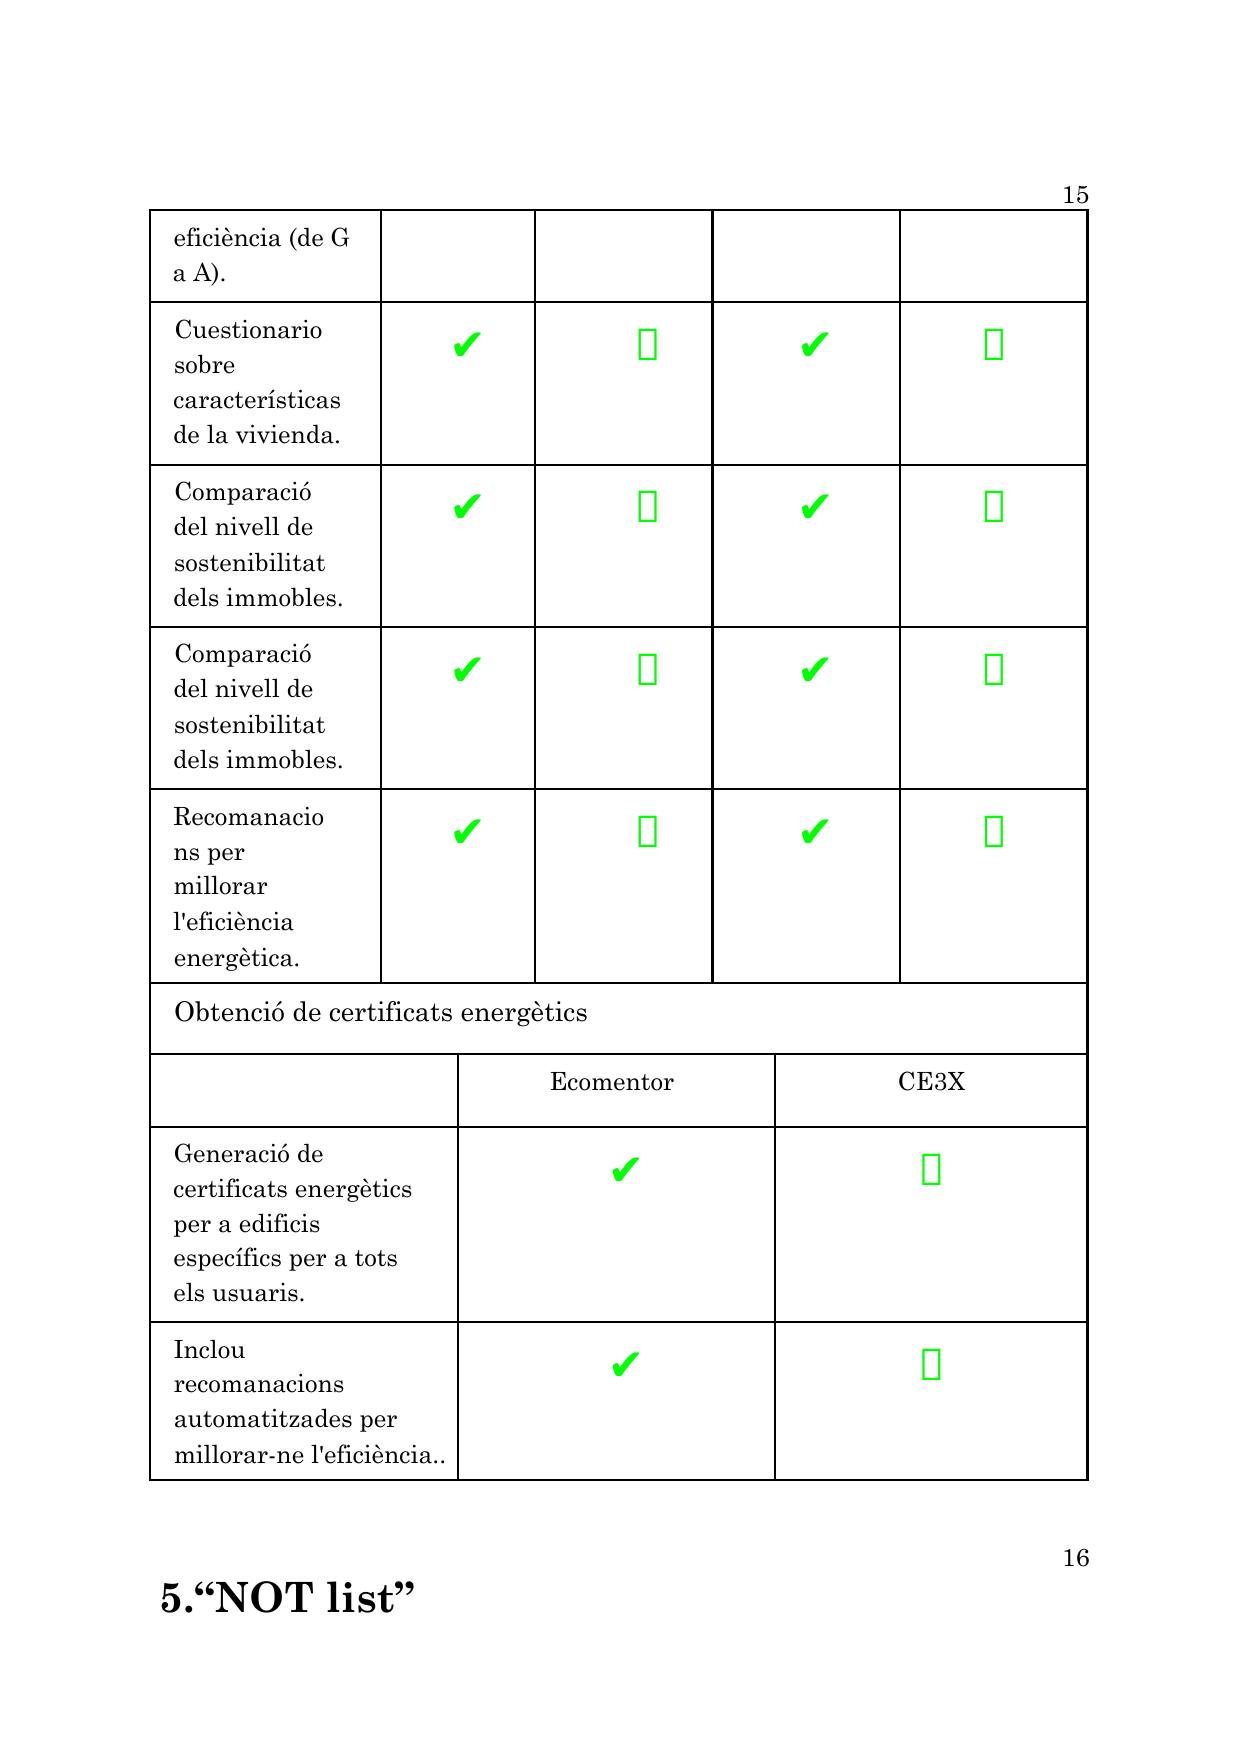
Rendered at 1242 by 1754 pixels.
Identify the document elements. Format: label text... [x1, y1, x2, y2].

table_cell ❌ [536, 790, 711, 982]
table_cell Recomanacions per millorar l'eficiència energètica. [151, 790, 380, 982]
table_cell CE3X [776, 1055, 1086, 1126]
table_cell Cuestionario sobre características de la vivienda. [151, 303, 380, 463]
table_cell Comparació del nivell de sostenibilitat dels immobles. [151, 466, 380, 626]
table_cell ✔ [459, 1323, 774, 1479]
table_cell ✔ [714, 303, 899, 463]
table_cell ❌ [901, 790, 1086, 982]
table_cell Obtenció de certificats energètics [151, 984, 1086, 1053]
table_header eficiència (de G a A). [151, 211, 380, 301]
table_cell ❌ [776, 1128, 1086, 1321]
table_cell ✔ [382, 790, 534, 982]
table_header [901, 211, 1086, 301]
table_cell ✔ [382, 466, 534, 626]
table_cell ❌ [536, 628, 711, 788]
table_cell ❌ [901, 628, 1086, 788]
table_cell ✔ [714, 790, 899, 982]
table_header [382, 211, 534, 301]
table_cell Inclou recomanacions automatitzades per millorar-ne l'eficiència.. [151, 1323, 457, 1479]
table_cell Comparació del nivell de sostenibilitat dels immobles. [151, 628, 380, 788]
table_cell ❌ [536, 303, 711, 463]
table_cell ❌ [901, 466, 1086, 626]
text 16 [149, 1542, 1089, 1572]
table_cell Generació de certificats energètics per a edificis específics per a tots els usuaris. [151, 1128, 457, 1321]
text 15 [149, 179, 1089, 209]
table_cell ❌ [776, 1323, 1086, 1479]
table_cell ✔ [714, 628, 899, 788]
table_header [536, 211, 711, 301]
table_cell ❌ [536, 466, 711, 626]
table_cell ✔ [382, 628, 534, 788]
table_cell Ecomentor [459, 1055, 774, 1126]
table_cell ❌ [901, 303, 1086, 463]
table_cell ✔ [382, 303, 534, 463]
table_cell ✔ [714, 466, 899, 626]
table_cell ✔ [459, 1128, 774, 1321]
table_cell [151, 1055, 457, 1126]
table_header [714, 211, 899, 301]
text 5.“NOT list” [159, 1572, 1117, 1622]
